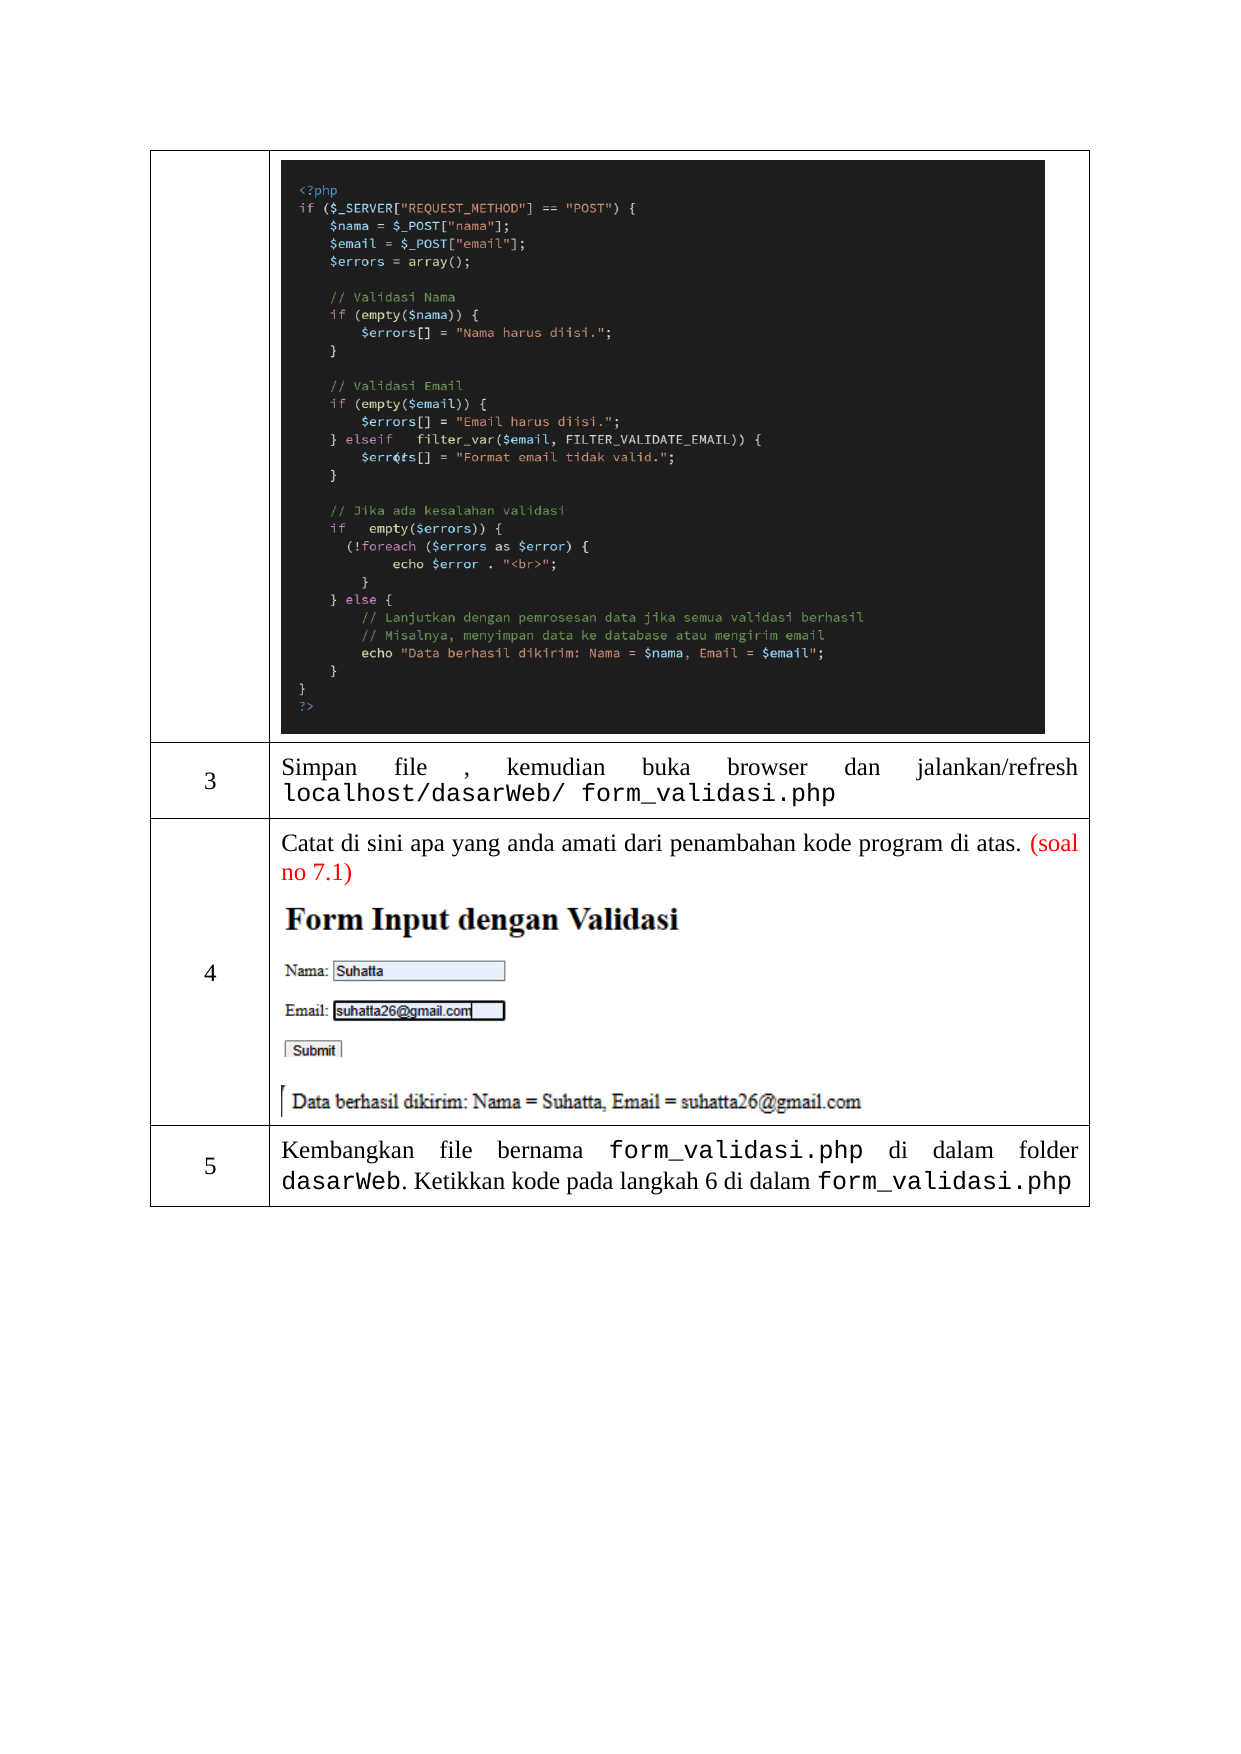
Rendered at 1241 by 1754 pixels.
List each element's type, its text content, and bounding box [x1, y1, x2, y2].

picture [281, 1085, 875, 1117]
picture [281, 885, 679, 1057]
table_cell 4 [151, 819, 269, 1125]
table_cell [270, 151, 1089, 742]
table_cell Kembangkan file bernama form_validasi.php di dalam folder dasarWeb. Ketikkan kode pada langkah 6 di dalam form_validasi.php [270, 1126, 1089, 1206]
table_cell 5 [151, 1126, 269, 1206]
picture [281, 160, 1045, 734]
table_cell 2 [151, 151, 269, 742]
table_cell 3 [151, 743, 269, 818]
table_cell Simpan file , kemudian buka browser dan jalankan/refresh localhost/dasarWeb/ form_validasi.php [270, 743, 1089, 818]
table_cell Catat di sini apa yang anda amati dari penambahan kode program di atas. (soal no 7.1) [270, 819, 1089, 1125]
